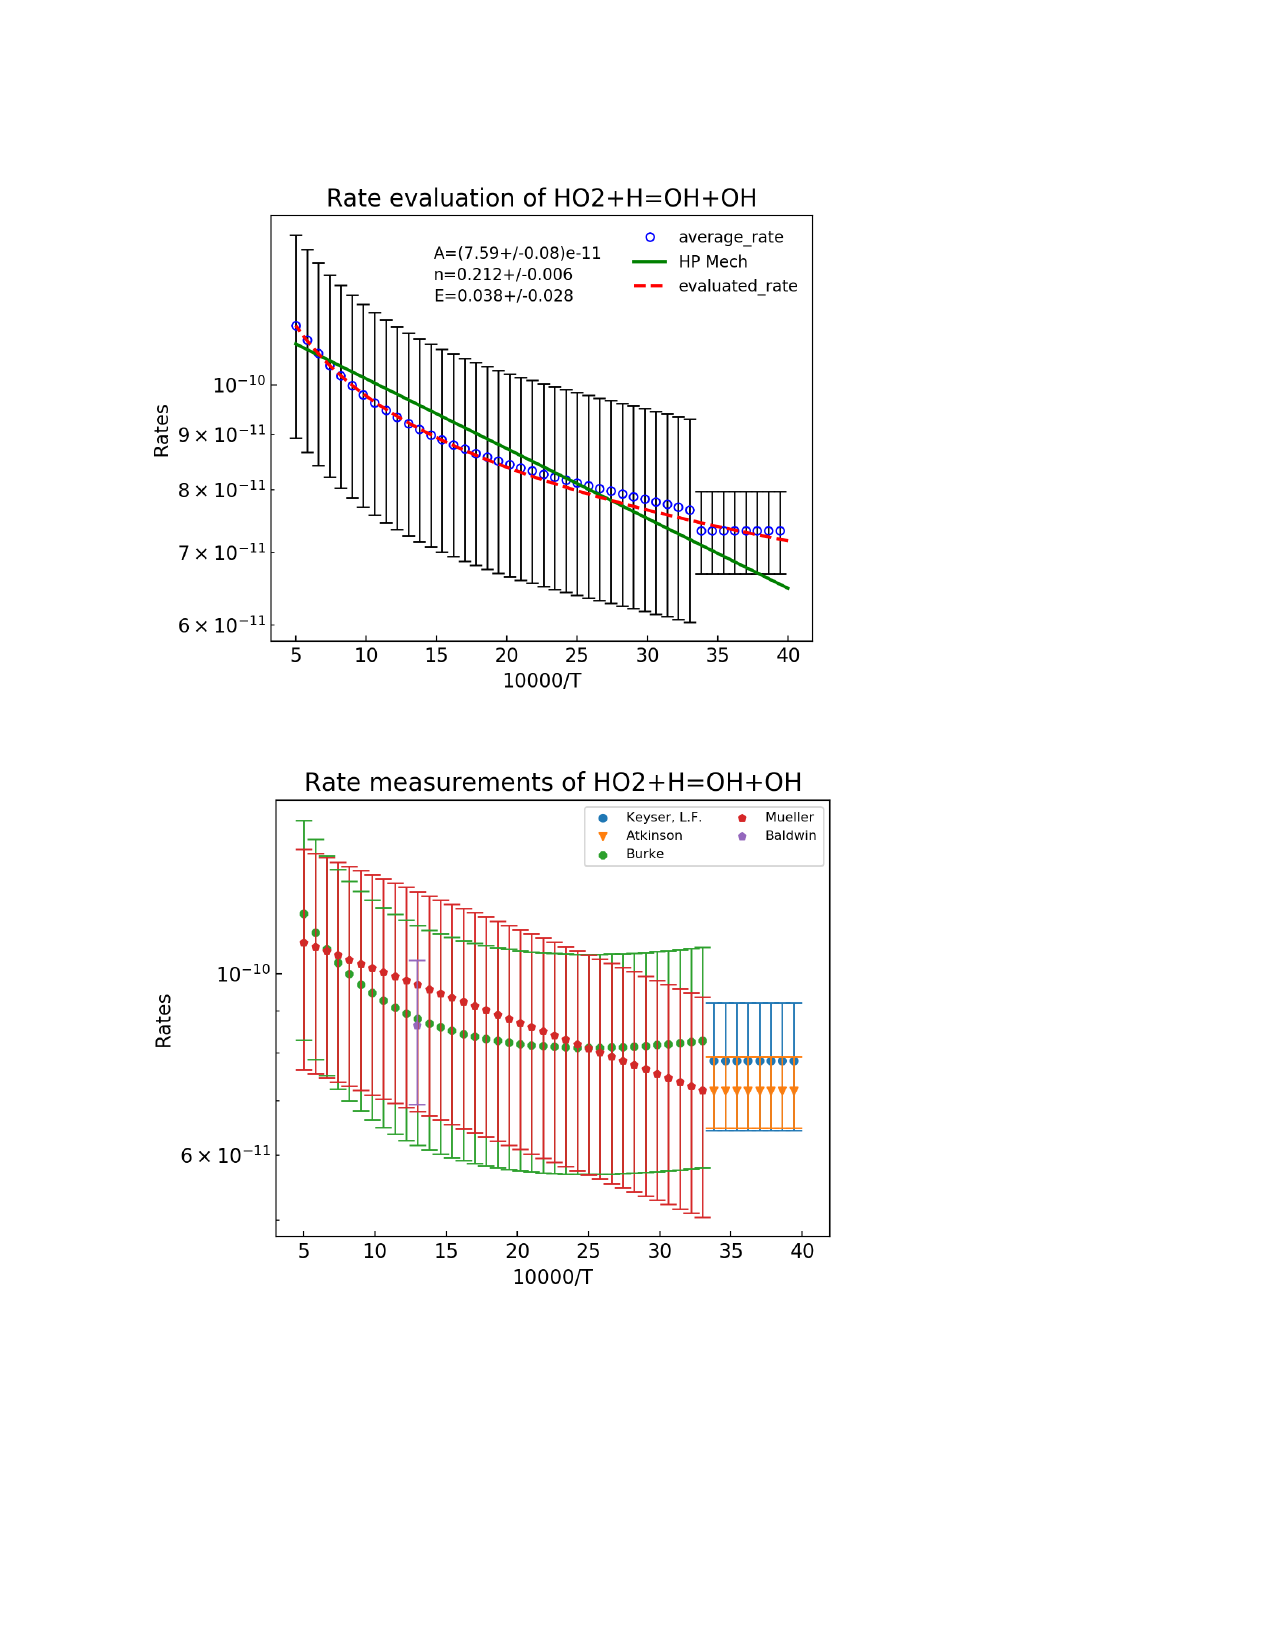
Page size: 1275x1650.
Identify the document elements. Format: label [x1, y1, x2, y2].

picture [150, 732, 905, 1299]
picture [150, 150, 886, 702]
